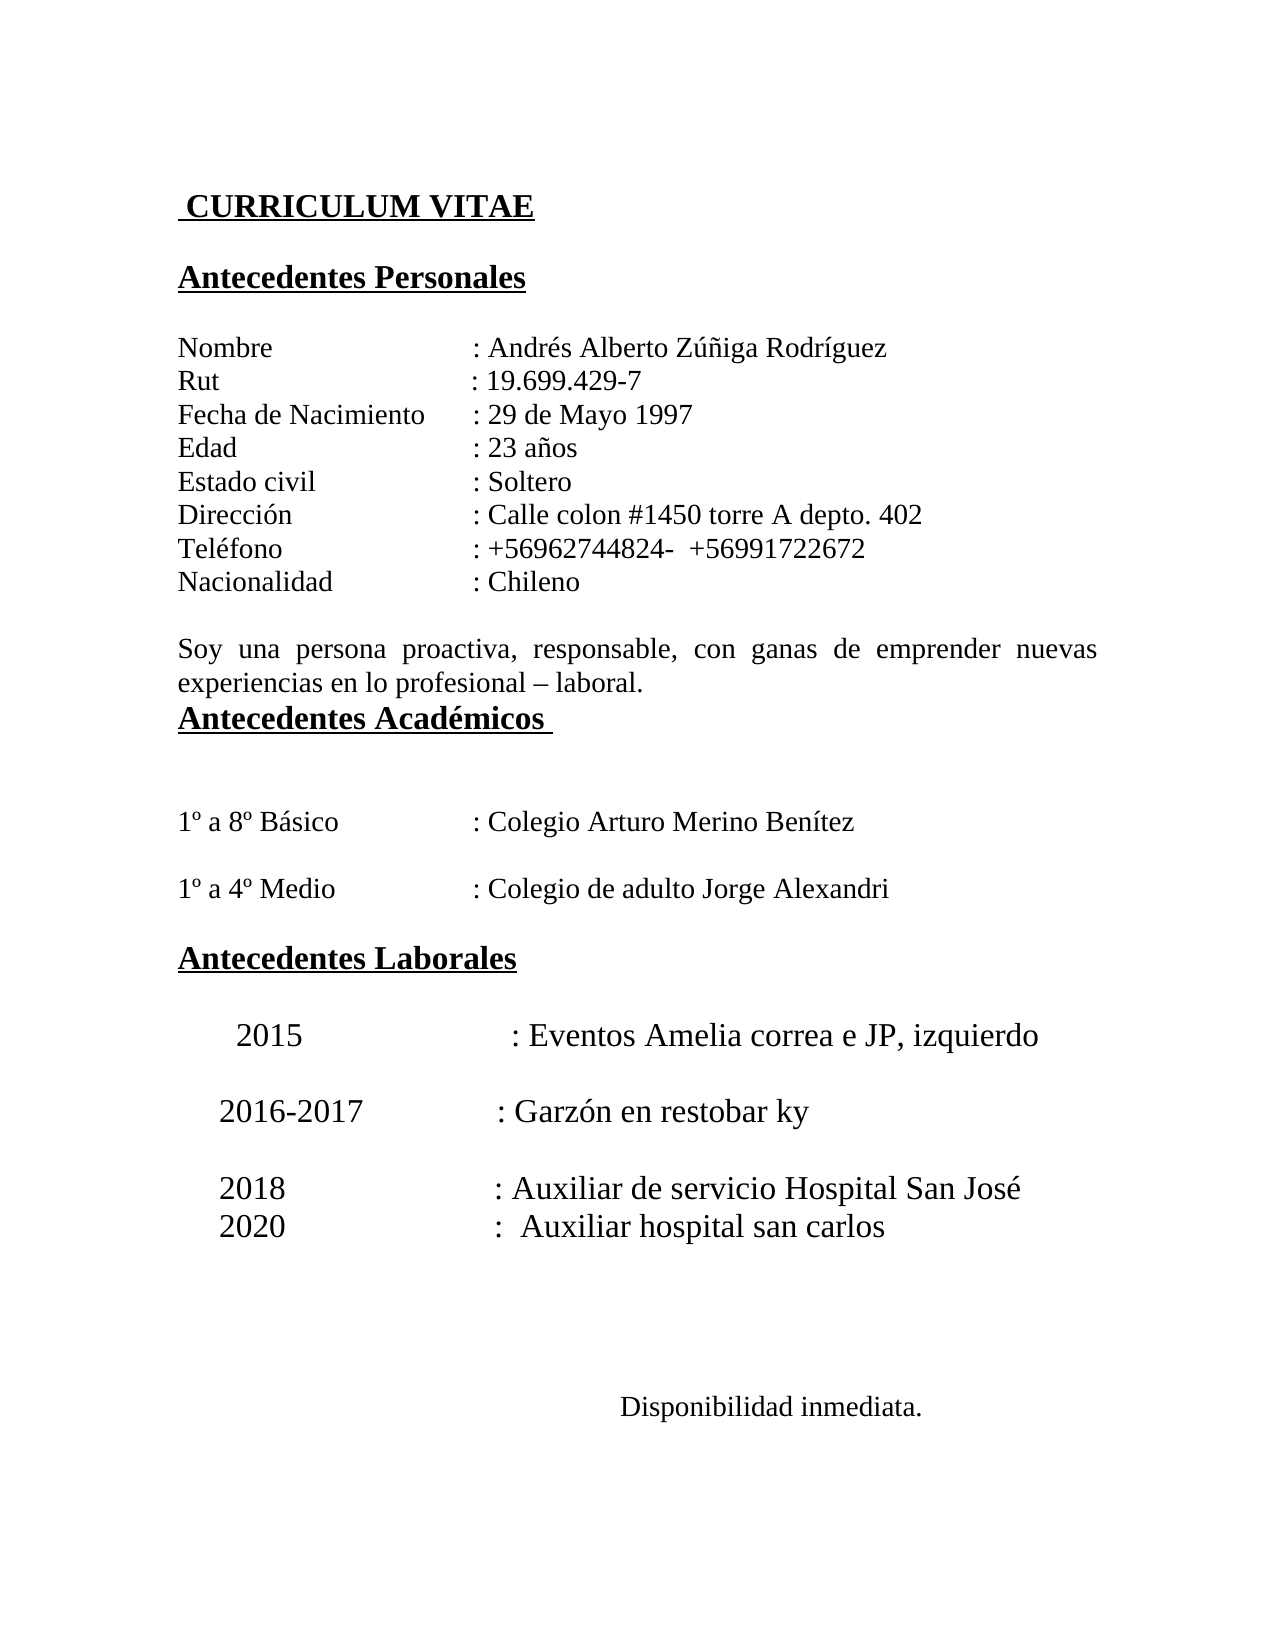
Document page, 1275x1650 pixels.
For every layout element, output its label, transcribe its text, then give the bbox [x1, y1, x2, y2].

title CURRICULUM VITAE [177, 186, 1098, 224]
title Teléfono : +56962744824- +56991722672 [177, 531, 1098, 564]
title Soy una persona proactiva, responsable, con ganas de emprender nuevas experiencias en lo profesional – laboral. [177, 632, 1098, 699]
title 1º a 4º Medio : Colegio de adulto Jorge Alexandri [177, 871, 1098, 905]
title Antecedentes Laborales [177, 938, 1098, 977]
title Edad : 23 años [177, 430, 1098, 464]
title 2015 : Eventos Amelia correa e JP, izquierdo [177, 1015, 1098, 1053]
title 1º a 8º Básico : Colegio Arturo Merino Benítez [177, 804, 1098, 838]
title Nombre : Andrés Alberto Zúñiga Rodríguez [177, 330, 1098, 363]
title 2020 : Auxiliar hospital san carlos [177, 1207, 1098, 1245]
title 2018 : Auxiliar de servicio Hospital San José [177, 1168, 1098, 1207]
title Rut : 19.699.429-7 [177, 363, 1098, 397]
title Antecedentes Académicos [177, 699, 1098, 737]
title 2016-2017 : Garzón en restobar ky [177, 1092, 1098, 1130]
title Disponibilidad inmediata. [177, 1389, 1098, 1422]
title Fecha de Nacimiento : 29 de Mayo 1997 [177, 397, 1098, 430]
title Antecedentes Personales [177, 258, 1098, 296]
title Estado civil : Soltero [177, 464, 1098, 497]
title Nacionalidad : Chileno [177, 564, 1098, 598]
title Dirección : Calle colon #1450 torre A depto. 402 [177, 497, 1098, 531]
